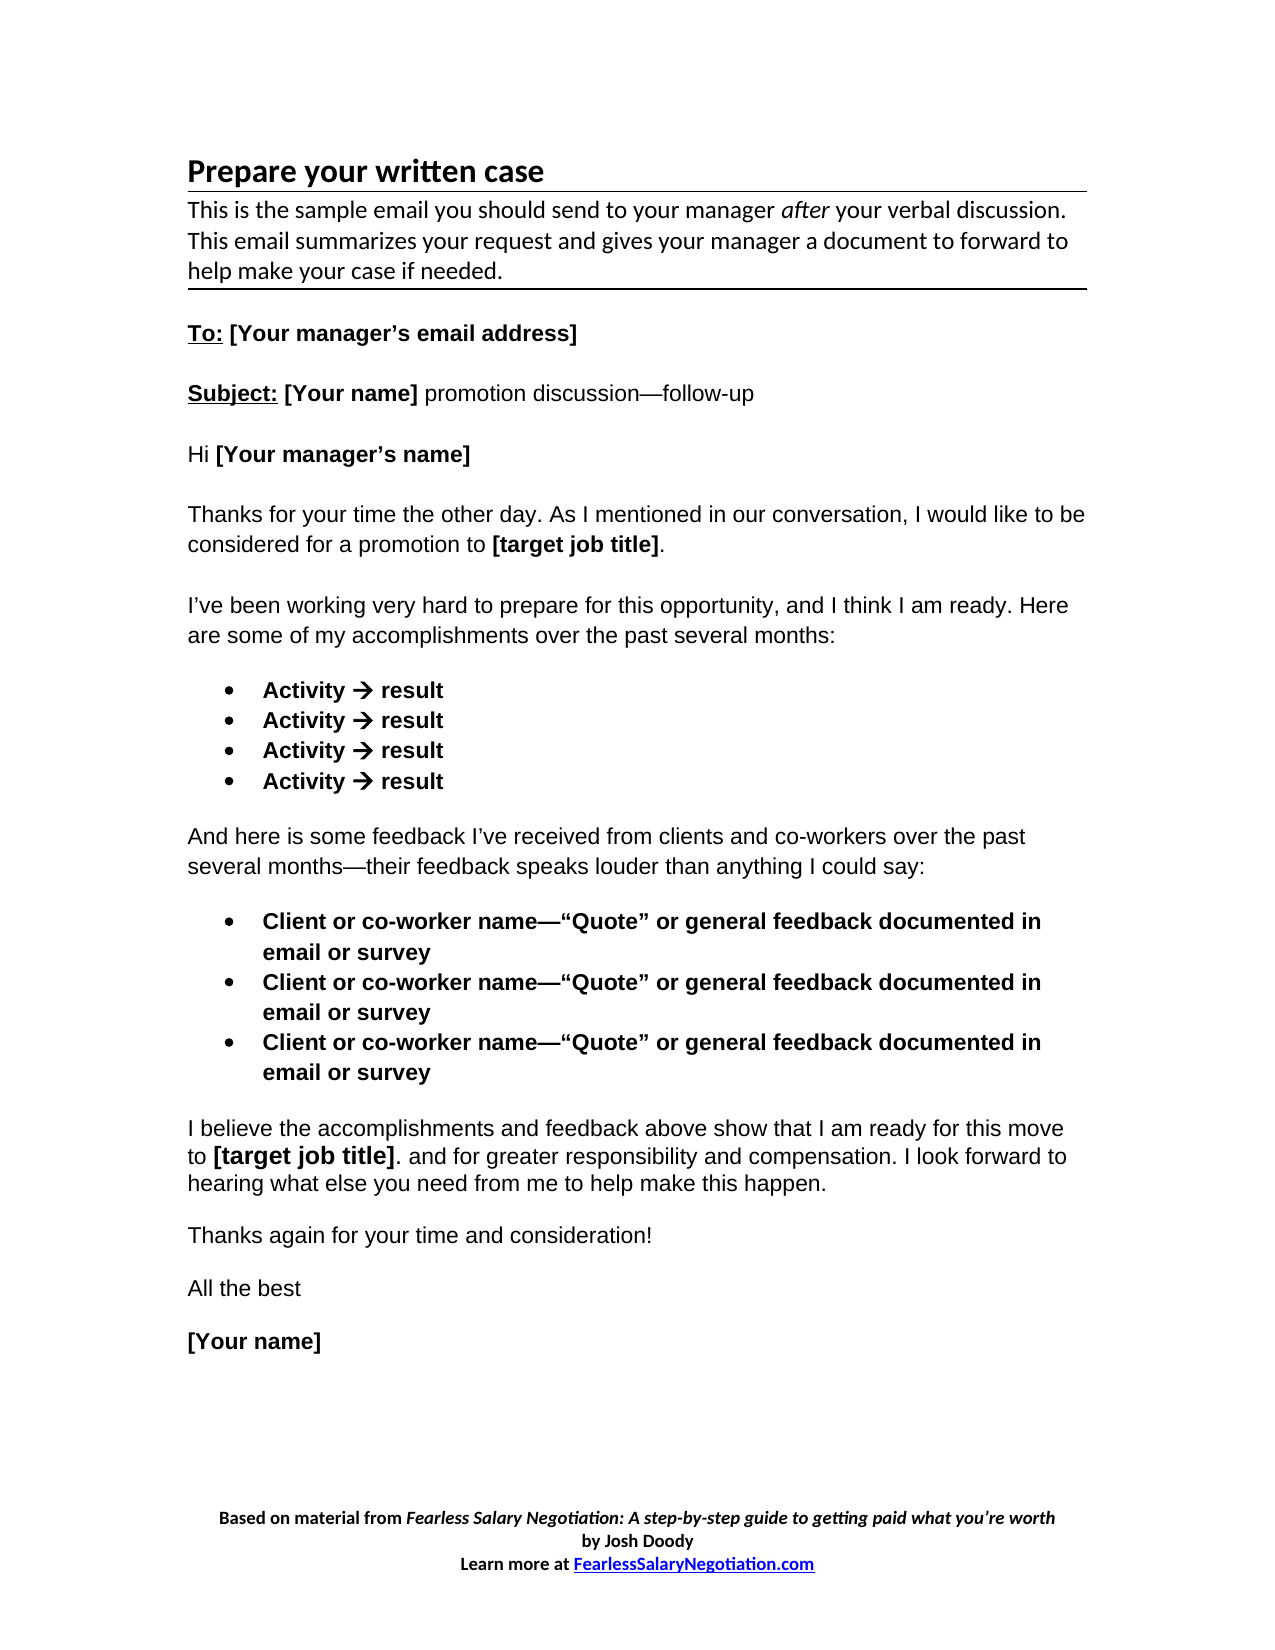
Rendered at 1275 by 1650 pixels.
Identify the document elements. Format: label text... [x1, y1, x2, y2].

list Client or co-worker name—“Quote” or general feedback documented in email or survey [225, 908, 1087, 965]
list Client or co-worker name—“Quote” or general feedback documented in email or survey [225, 969, 1087, 1025]
text This is the sample email you should send to your manager after your verbal discussion. This email summarizes your request and gives your manager a document to forward to help make your case if needed. [187, 192, 1087, 289]
list Activity result [225, 677, 1087, 703]
list Client or co-worker name—“Quote” or general feedback documented in email or survey [225, 1029, 1087, 1086]
list Activity result [225, 768, 1087, 794]
text Prepare your written case [187, 150, 1087, 191]
text I believe the accomplishments and feedback above show that I am ready for this move to [target job title]. and for greater responsibility and compensation. I look forward to hearing what else you need from me to help make this happen. Thanks again for your time and consideration! All the best [Your name] [187, 1114, 1087, 1354]
text To: [Your manager’s email address] Subject: [Your name] promotion discussion—follow-up Hi [Your manager’s name] Thanks for your time the other day. As I mentioned in our conversation, I would like to be considered for a promotion to [target job title]. I’ve been working very hard to prepare for this opportunity, and I think I am ready. Here are some of my accomplishments over the past several months: [187, 289, 1087, 648]
list Activity result [225, 737, 1087, 764]
text And here is some feedback I’ve received from clients and co-workers over the past several months—their feedback speaks louder than anything I could say: [187, 823, 1087, 879]
list Activity result [225, 707, 1087, 734]
